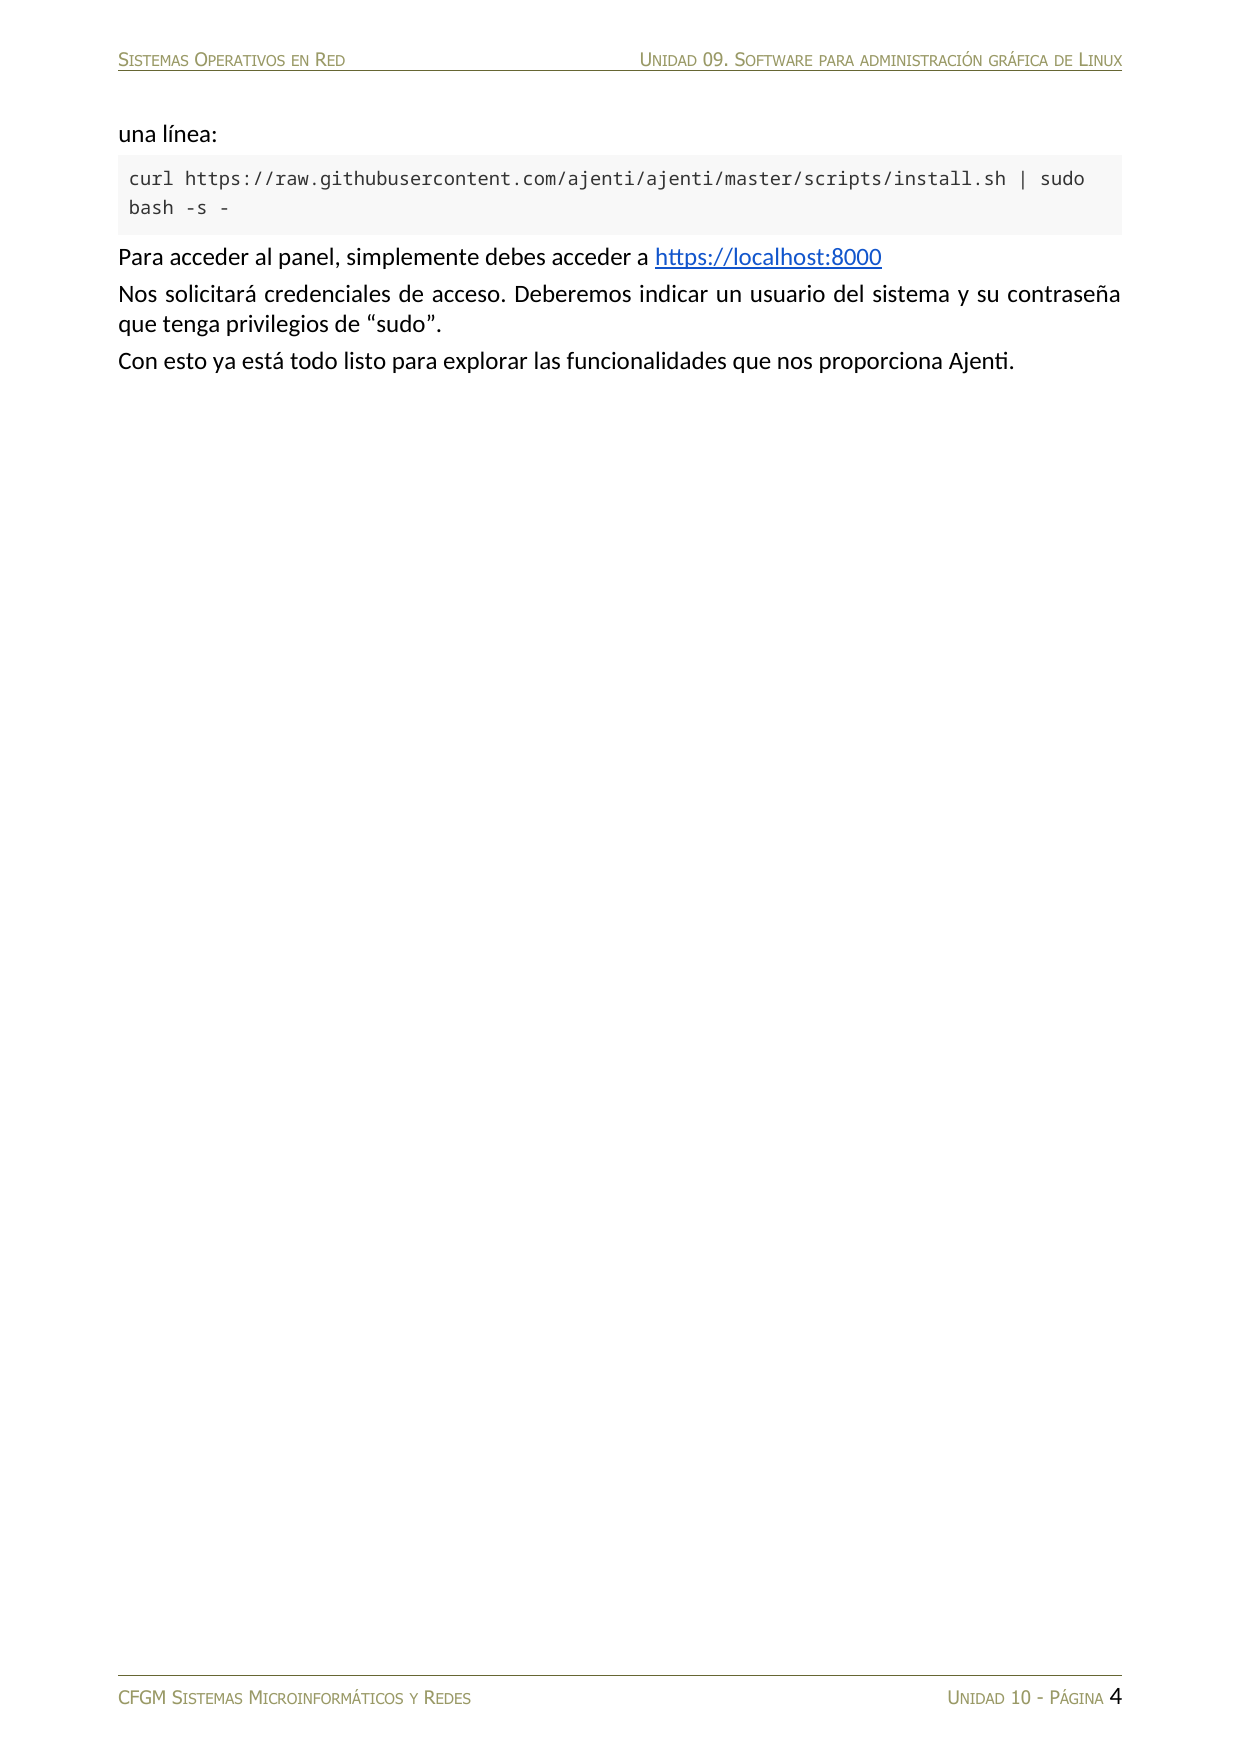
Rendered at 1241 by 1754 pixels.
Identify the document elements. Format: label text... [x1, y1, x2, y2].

table_header curl https://raw.githubusercontent.com/ajenti/ajenti/master/scripts/install.sh | sudo bash -s - [118, 155, 1122, 235]
text Para acceder al panel, simplemente debes acceder a https://localhost:8000 [118, 241, 1122, 271]
text Con esto ya está todo listo para explorar las funcionalidades que nos proporciona Ajenti. [118, 345, 1122, 376]
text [118, 118, 1122, 148]
text Nos solicitará credenciales de acceso. Deberemos indicar un usuario del sistema y su contraseña que tenga privilegios de “sudo”. [118, 278, 1122, 339]
